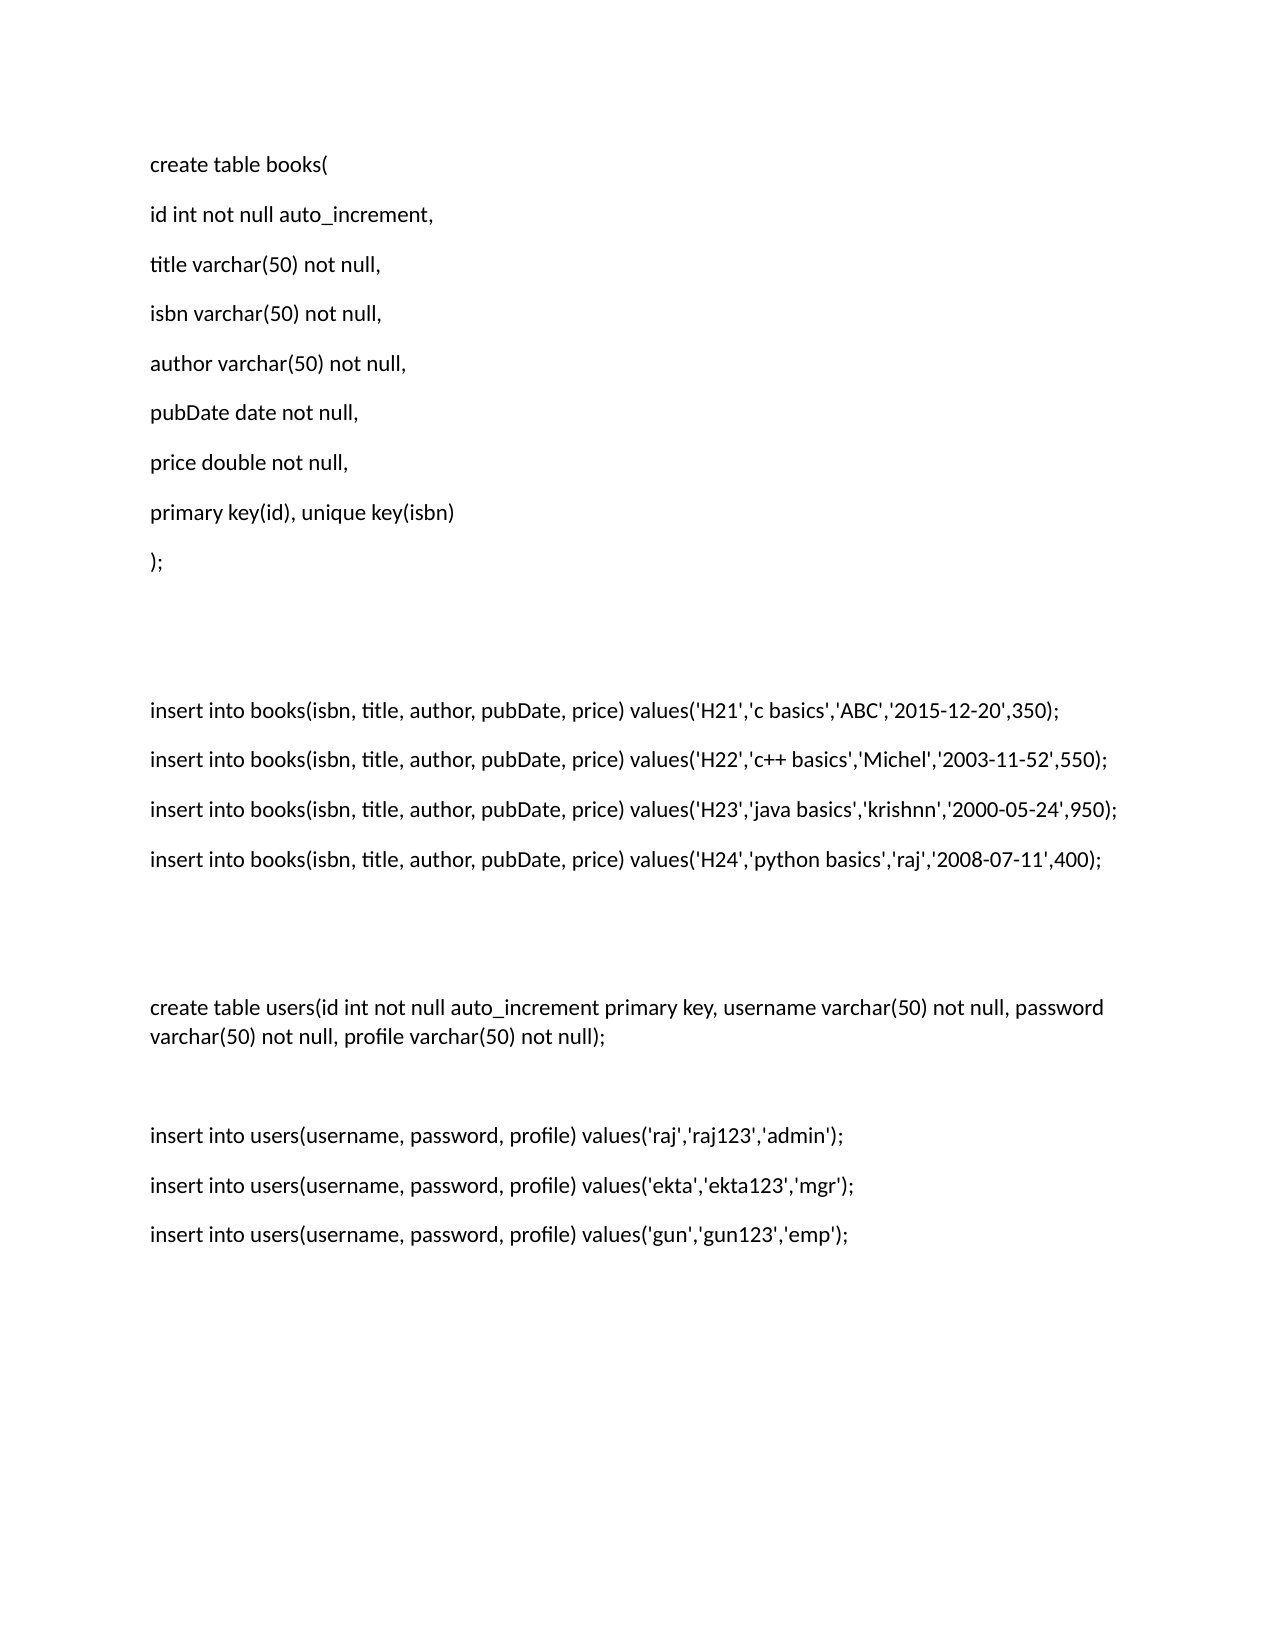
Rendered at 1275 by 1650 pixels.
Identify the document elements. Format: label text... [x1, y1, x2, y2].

text title varchar(50) not null, [150, 249, 1125, 278]
text insert into books(isbn, title, author, pubDate, price) values('H23','java basics','krishnn','2000-05-24',950); [150, 794, 1125, 823]
text insert into users(username, password, profile) values('raj','raj123','admin'); [150, 1121, 1125, 1149]
text create table users(id int not null auto_increment primary key, username varchar(50) not null, password varchar(50) not null, profile varchar(50) not null); [150, 993, 1125, 1050]
text insert into users(username, password, profile) values('gun','gun123','emp'); [150, 1220, 1125, 1249]
text pubDate date not null, [150, 398, 1125, 427]
text ); [150, 547, 1125, 575]
text create table books( [150, 150, 1125, 179]
text primary key(id), unique key(isbn) [150, 497, 1125, 526]
text price double not null, [150, 447, 1125, 476]
text insert into users(username, password, profile) values('ekta','ekta123','mgr'); [150, 1170, 1125, 1199]
text insert into books(isbn, title, author, pubDate, price) values('H21','c basics','ABC','2015-12-20',350); [150, 695, 1125, 724]
text author varchar(50) not null, [150, 348, 1125, 377]
text insert into books(isbn, title, author, pubDate, price) values('H22','c++ basics','Michel','2003-11-52',550); [150, 745, 1125, 774]
text insert into books(isbn, title, author, pubDate, price) values('H24','python basics','raj','2008-07-11',400); [150, 844, 1125, 873]
text isbn varchar(50) not null, [150, 299, 1125, 327]
text id int not null auto_increment, [150, 199, 1125, 228]
